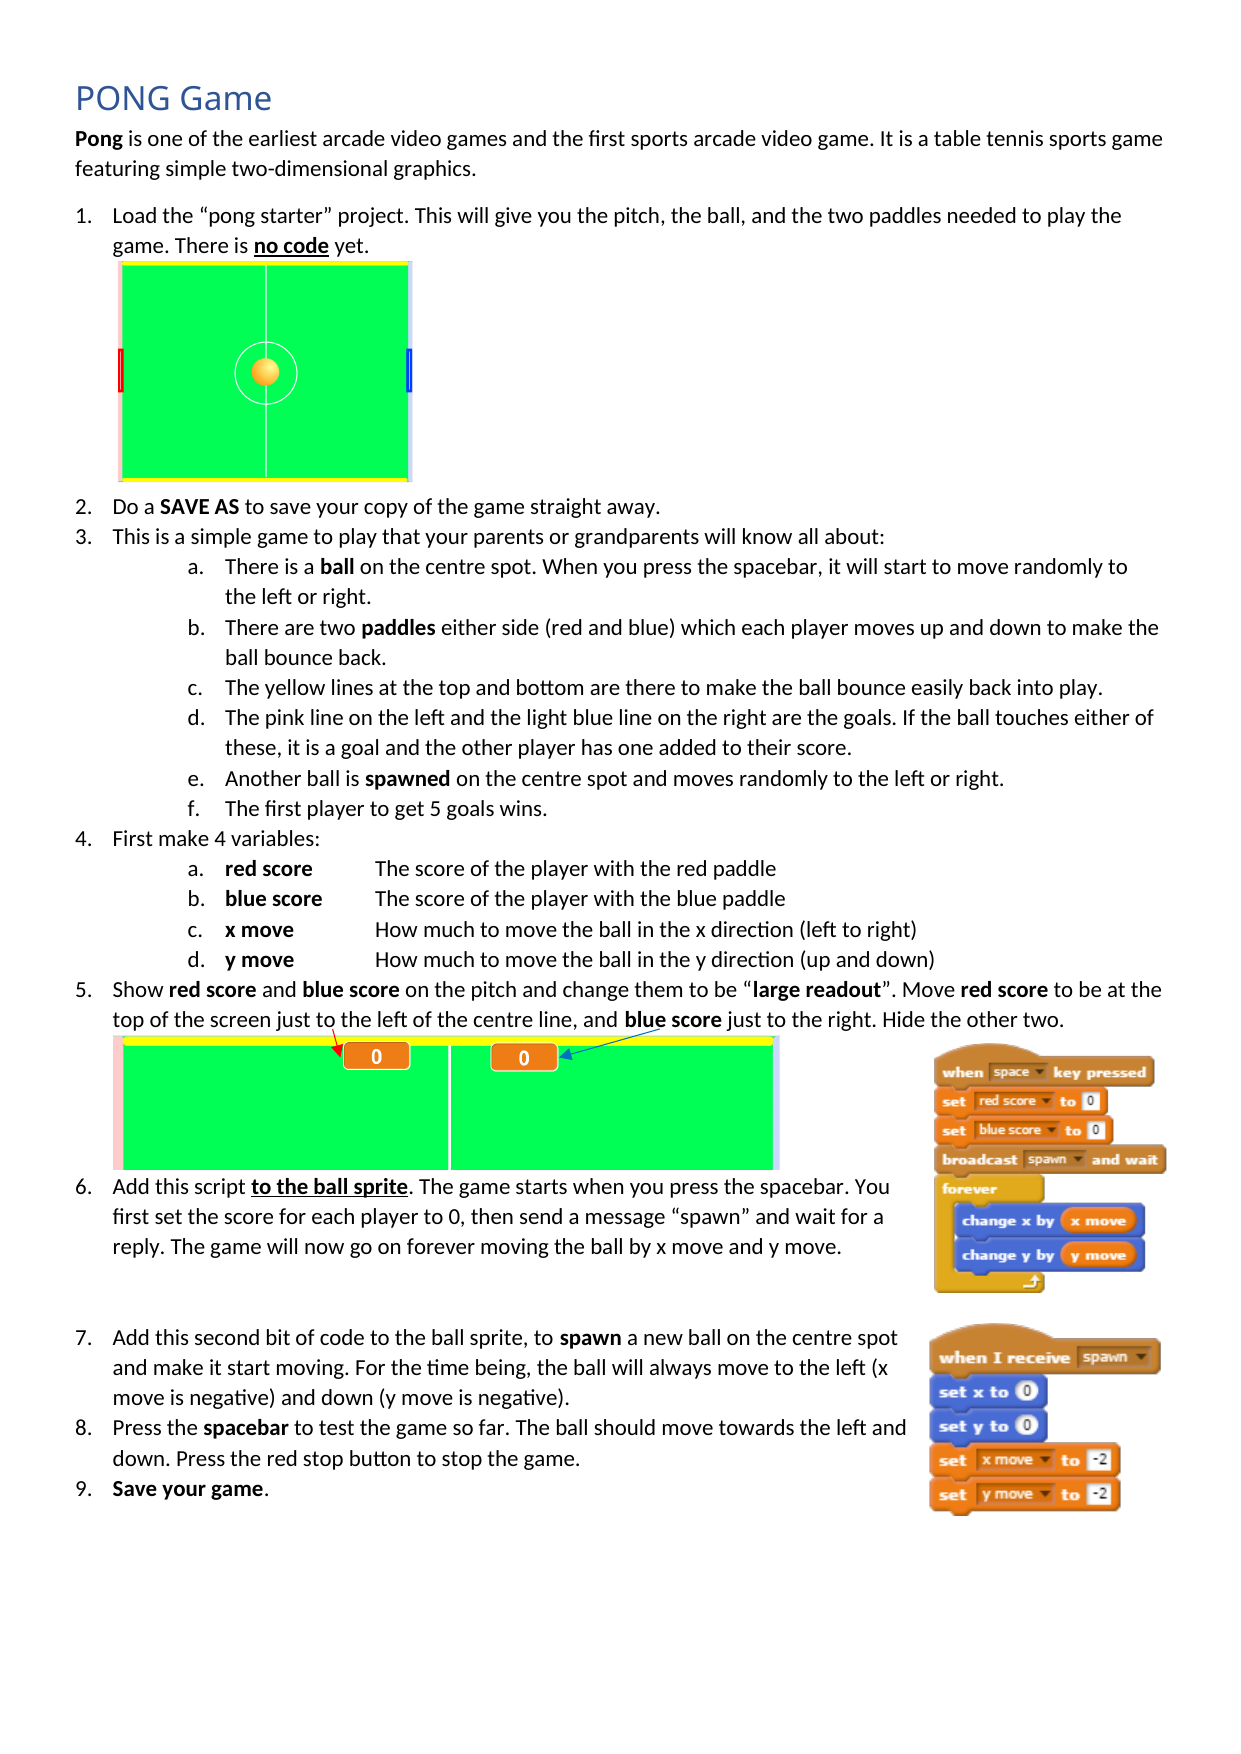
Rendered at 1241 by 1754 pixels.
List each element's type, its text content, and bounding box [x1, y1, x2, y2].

subtitle PONG Game [75, 75, 1165, 120]
list Press the spacebar to test the game so far. The ball should move towards the left and down. Press the red stop button to stop the game. [75, 1413, 927, 1472]
picture [927, 1323, 1164, 1516]
list Save your game. [75, 1474, 927, 1502]
list The yellow lines at the top and bottom are there to make the ball bounce easily back into play. [187, 673, 1165, 701]
list There are two paddles either side (red and blue) which each player moves up and down to make the ball bounce back. [187, 613, 1165, 671]
list x move How much to move the ball in the x direction (left to right) [187, 915, 1165, 943]
list There is a ball on the centre spot. When you press the spacebar, it will start to move randomly to the left or right. [187, 552, 1165, 611]
list blue score The score of the player with the blue paddle [187, 884, 1165, 913]
list Load the “pong starter” project. This will give you the pitch, the ball, and the two paddles needed to play the game. There is no code yet. [75, 201, 1165, 490]
list Do a SAVE AS to save your copy of the game straight away. [75, 492, 1165, 520]
picture [112, 1035, 780, 1170]
list Add this second bit of code to the ball sprite, to spawn a new ball on the centre spot and make it start moving. For the time being, the ball will always move to the left (x move is negative) and down (y move is negative). [75, 1323, 927, 1411]
list The pink line on the left and the light blue line on the right are the goals. If the ball touches either of these, it is a goal and the other player has one added to their score. [187, 703, 1165, 762]
list Another ball is spawned on the centre spot and moves randomly to the left or right. [187, 764, 1165, 792]
picture [932, 1043, 1169, 1293]
list First make 4 variables: [75, 824, 1165, 852]
list red score The score of the player with the red paddle [187, 854, 1165, 882]
picture [117, 261, 413, 484]
list y move How much to move the ball in the y direction (up and down) [187, 945, 1165, 973]
list This is a simple game to play that your parents or grandparents will know all about: [75, 522, 1165, 550]
text Pong is one of the earliest arcade video games and the first sports arcade video game. It is a table tennis sports game featuring simple two-dimensional graphics. [75, 124, 1165, 182]
list Add this script to the ball sprite. The game starts when you press the spacebar. You first set the score for each player to 0, then send a message “spawn” and wait for a reply. The game will now go on forever moving the ball by x move and y move. [75, 1172, 1165, 1321]
list The first player to get 5 goals wins. [187, 794, 1165, 822]
